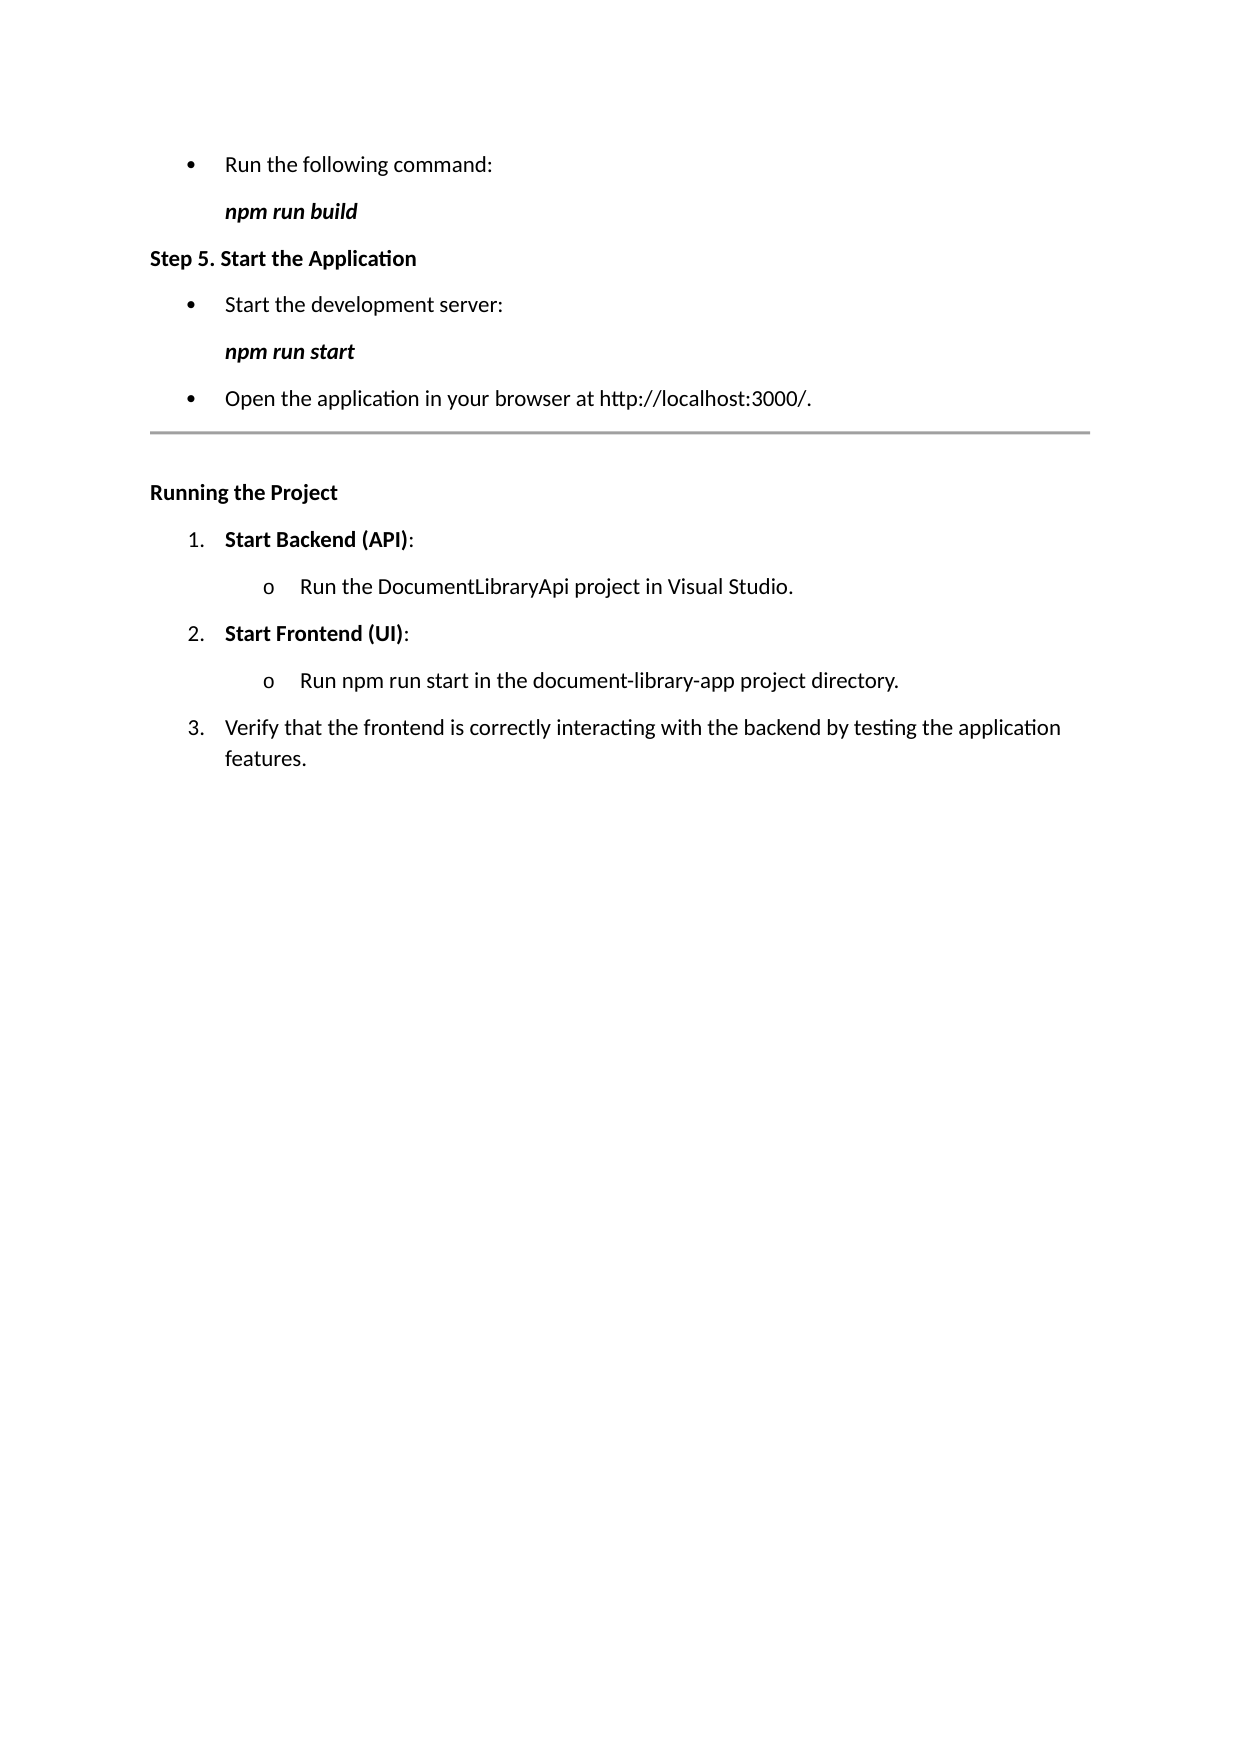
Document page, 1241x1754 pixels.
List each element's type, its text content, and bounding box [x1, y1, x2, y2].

text npm run start [150, 337, 1090, 366]
list Open the application in your browser at http://localhost:3000/. [187, 384, 1090, 412]
list Run npm run start in the document-library-app project directory. [262, 666, 1090, 695]
list Start Backend (API): [187, 525, 1090, 553]
list Verify that the frontend is correctly interacting with the backend by testing the application features. [187, 713, 1090, 772]
text Running the Project [150, 478, 1090, 506]
list Run the following command: [187, 150, 1090, 178]
list Start Frontend (UI): [187, 619, 1090, 647]
text Step 5. Start the Application [150, 244, 1090, 272]
list Run the DocumentLibraryApi project in Visual Studio. [262, 572, 1090, 600]
text npm run build [150, 197, 1090, 225]
list Start the development server: [187, 291, 1090, 319]
